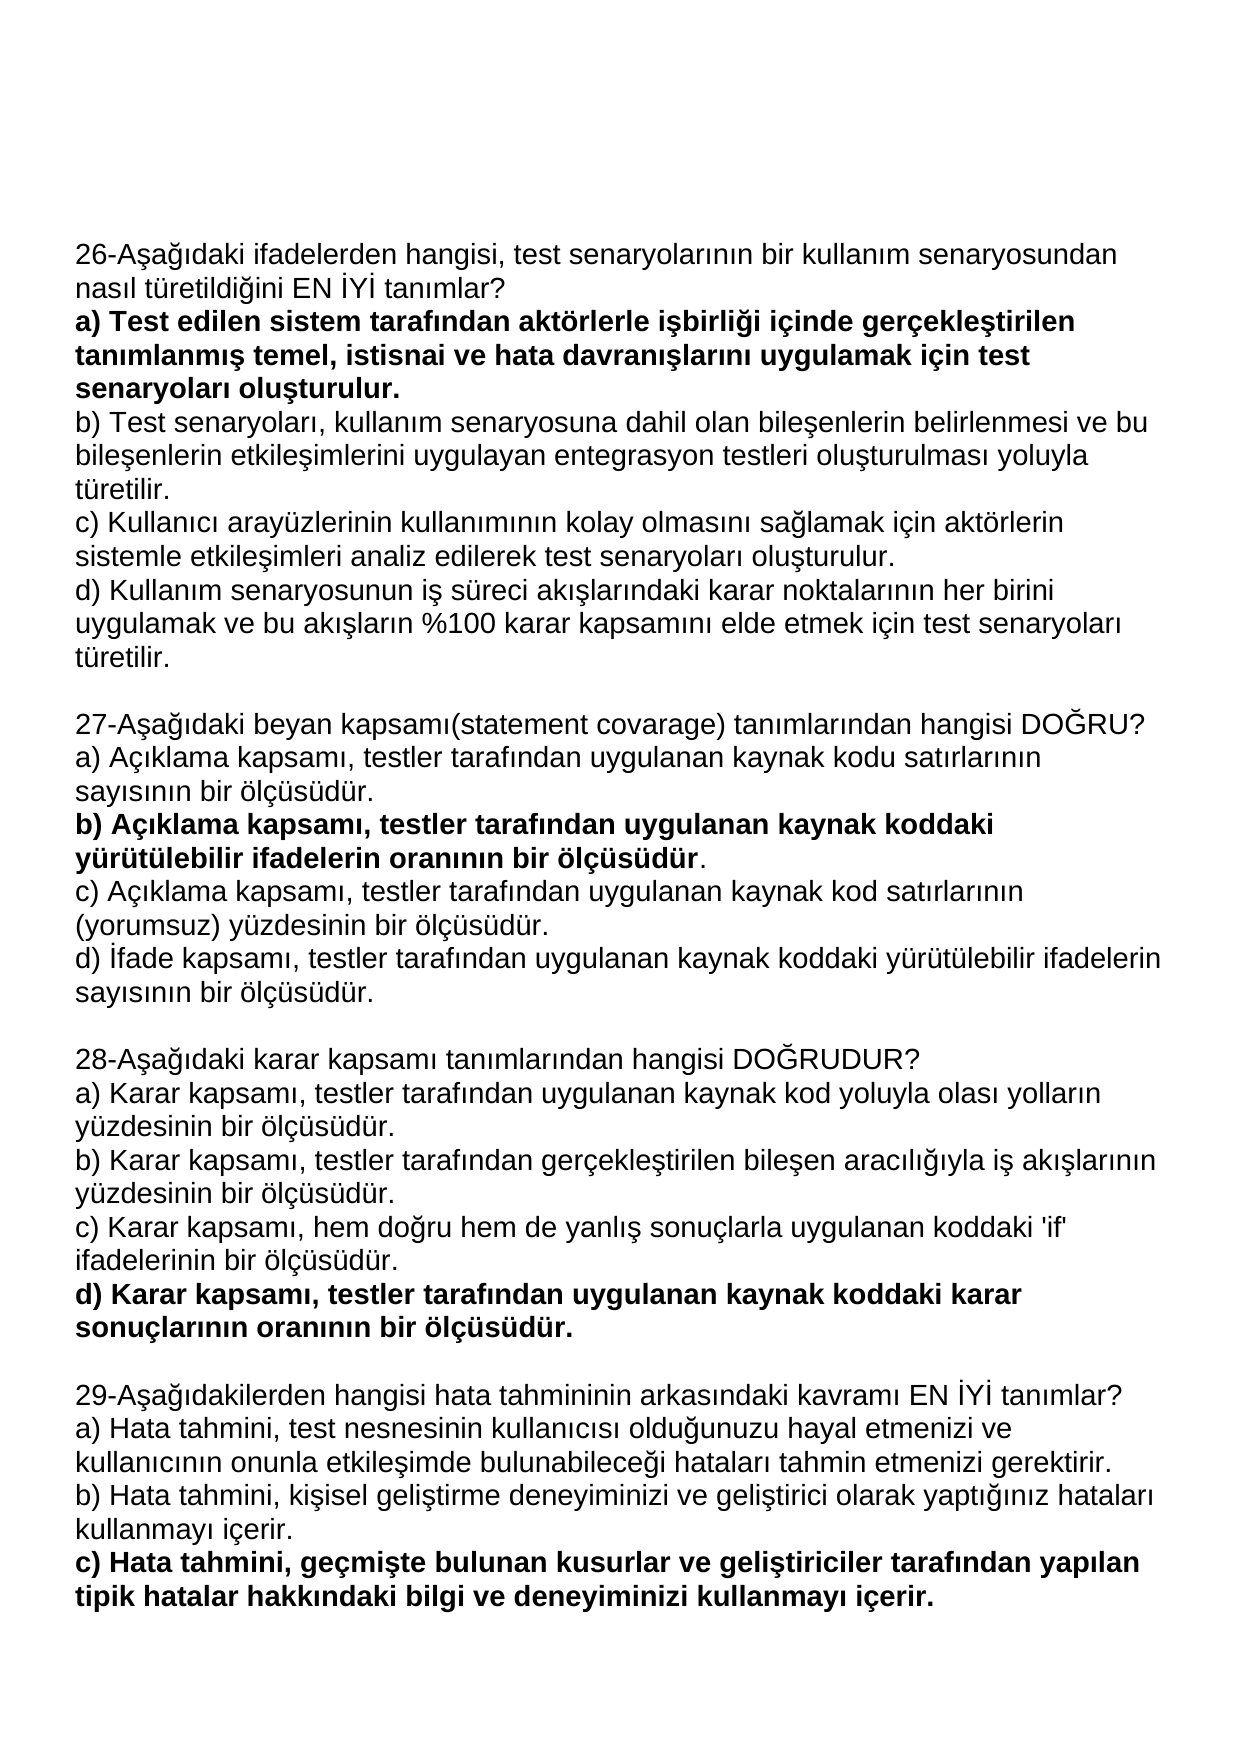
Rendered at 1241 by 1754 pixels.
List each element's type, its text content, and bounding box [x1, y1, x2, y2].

text c) Hata tahmini, geçmişte bulunan kusurlar ve geliştiriciler tarafından yapılan tipik hatalar hakkındaki bilgi ve deneyiminizi kullanmayı içerir. [75, 1545, 1165, 1612]
text b) Test senaryoları, kullanım senaryosuna dahil olan bileşenlerin belirlenmesi ve bu bileşenlerin etkileşimlerini uygulayan entegrasyon testleri oluşturulması yoluyla türetilir. [75, 405, 1165, 506]
text a) Hata tahmini, test nesnesinin kullanıcısı olduğunuzu hayal etmenizi ve kullanıcının onunla etkileşimde bulunabileceği hataları tahmin etmenizi gerektirir. [75, 1411, 1165, 1478]
text b) Açıklama kapsamı, testler tarafından uygulanan kaynak koddaki yürütülebilir ifadelerin oranının bir ölçüsüdür. [75, 807, 1165, 874]
text 28-Aşağıdaki karar kapsamı tanımlarından hangisi DOĞRUDUR? [75, 1042, 1165, 1076]
text c) Açıklama kapsamı, testler tarafından uygulanan kaynak kod satırlarının (yorumsuz) yüzdesinin bir ölçüsüdür. [75, 874, 1165, 942]
text d) İfade kapsamı, testler tarafından uygulanan kaynak koddaki yürütülebilir ifadelerin sayısının bir ölçüsüdür. [75, 942, 1165, 1009]
text c) Karar kapsamı, hem doğru hem de yanlış sonuçlarla uygulanan koddaki 'if' ifadelerinin bir ölçüsüdür. [75, 1210, 1165, 1277]
text 27-Aşağıdaki beyan kapsamı(statement covarage) tanımlarından hangisi DOĞRU? [75, 707, 1165, 740]
text 29-Aşağıdakilerden hangisi hata tahmininin arkasındaki kavramı EN İYİ tanımlar? [75, 1378, 1165, 1411]
text c) Kullanıcı arayüzlerinin kullanımının kolay olmasını sağlamak için aktörlerin sistemle etkileşimleri analiz edilerek test senaryoları oluşturulur. [75, 506, 1165, 573]
text a) Test edilen sistem tarafından aktörlerle işbirliği içinde gerçekleştirilen tanımlanmış temel, istisnai ve hata davranışlarını uygulamak için test senaryoları oluşturulur. [75, 304, 1165, 405]
text b) Hata tahmini, kişisel geliştirme deneyiminizi ve geliştirici olarak yaptığınız hataları kullanmayı içerir. [75, 1478, 1165, 1545]
text 26-Aşağıdaki ifadelerden hangisi, test senaryolarının bir kullanım senaryosundan nasıl türetildiğini EN İYİ tanımlar? [75, 237, 1165, 304]
text d) Karar kapsamı, testler tarafından uygulanan kaynak koddaki karar sonuçlarının oranının bir ölçüsüdür. [75, 1277, 1165, 1344]
text b) Karar kapsamı, testler tarafından gerçekleştirilen bileşen aracılığıyla iş akışlarının yüzdesinin bir ölçüsüdür. [75, 1143, 1165, 1210]
text a) Karar kapsamı, testler tarafından uygulanan kaynak kod yoluyla olası yolların yüzdesinin bir ölçüsüdür. [75, 1076, 1165, 1143]
text d) Kullanım senaryosunun iş süreci akışlarındaki karar noktalarının her birini uygulamak ve bu akışların %100 karar kapsamını elde etmek için test senaryoları türetilir. [75, 573, 1165, 673]
text a) Açıklama kapsamı, testler tarafından uygulanan kaynak kodu satırlarının sayısının bir ölçüsüdür. [75, 740, 1165, 807]
